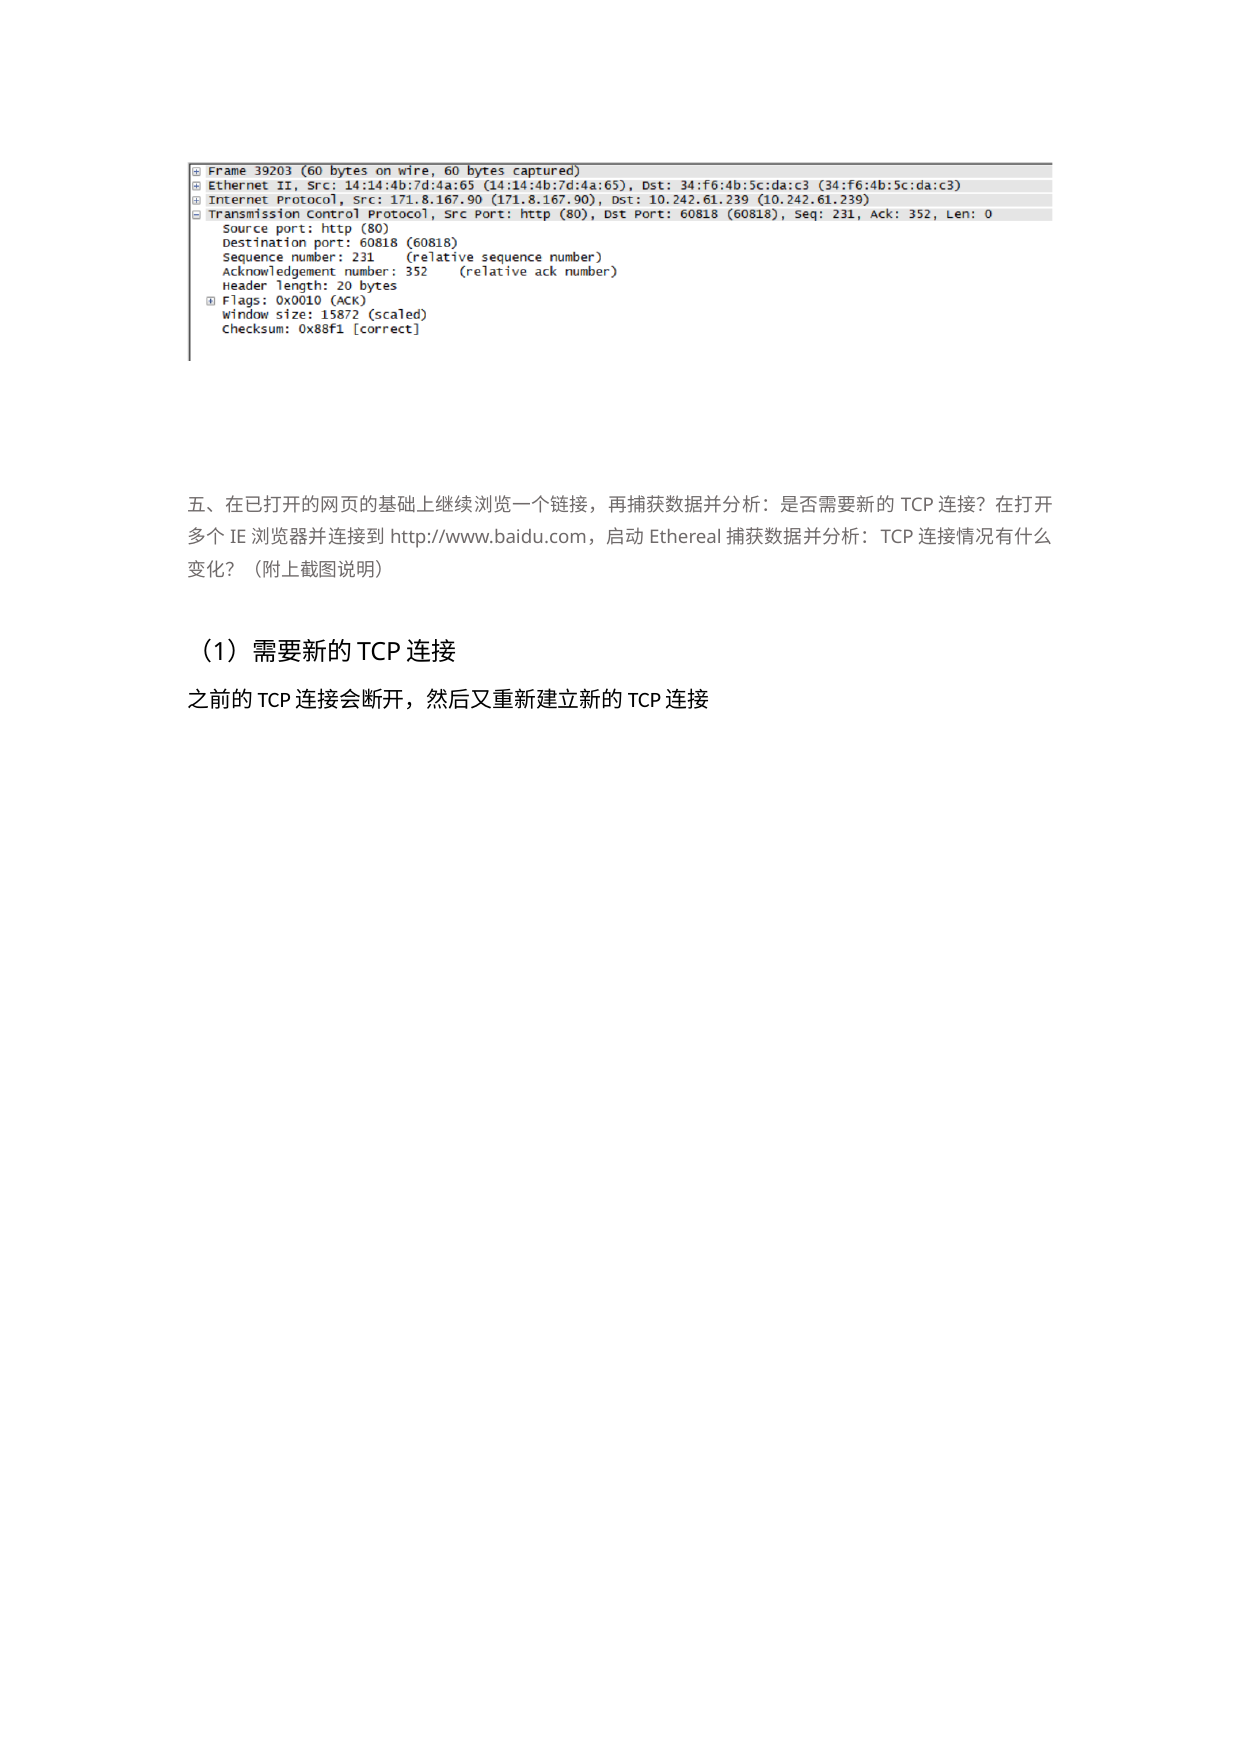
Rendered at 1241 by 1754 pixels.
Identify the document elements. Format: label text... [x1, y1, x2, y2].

list 之前的TCP连接会断开，然后又重新建立新的TCP连接 [187, 682, 1053, 714]
picture [187, 162, 1053, 361]
list （1）需要新的TCP连接 [187, 617, 1053, 682]
list 在已打开的网页的基础上继续浏览一个链接，再捕获数据并分析：是否需要新的TCP连接？在打开多个IE浏览器并连接到http://www.baidu.com，启动Ethereal捕获数据并分析：TCP连接情况有什么变化？（附上截图说明） [187, 487, 1053, 584]
